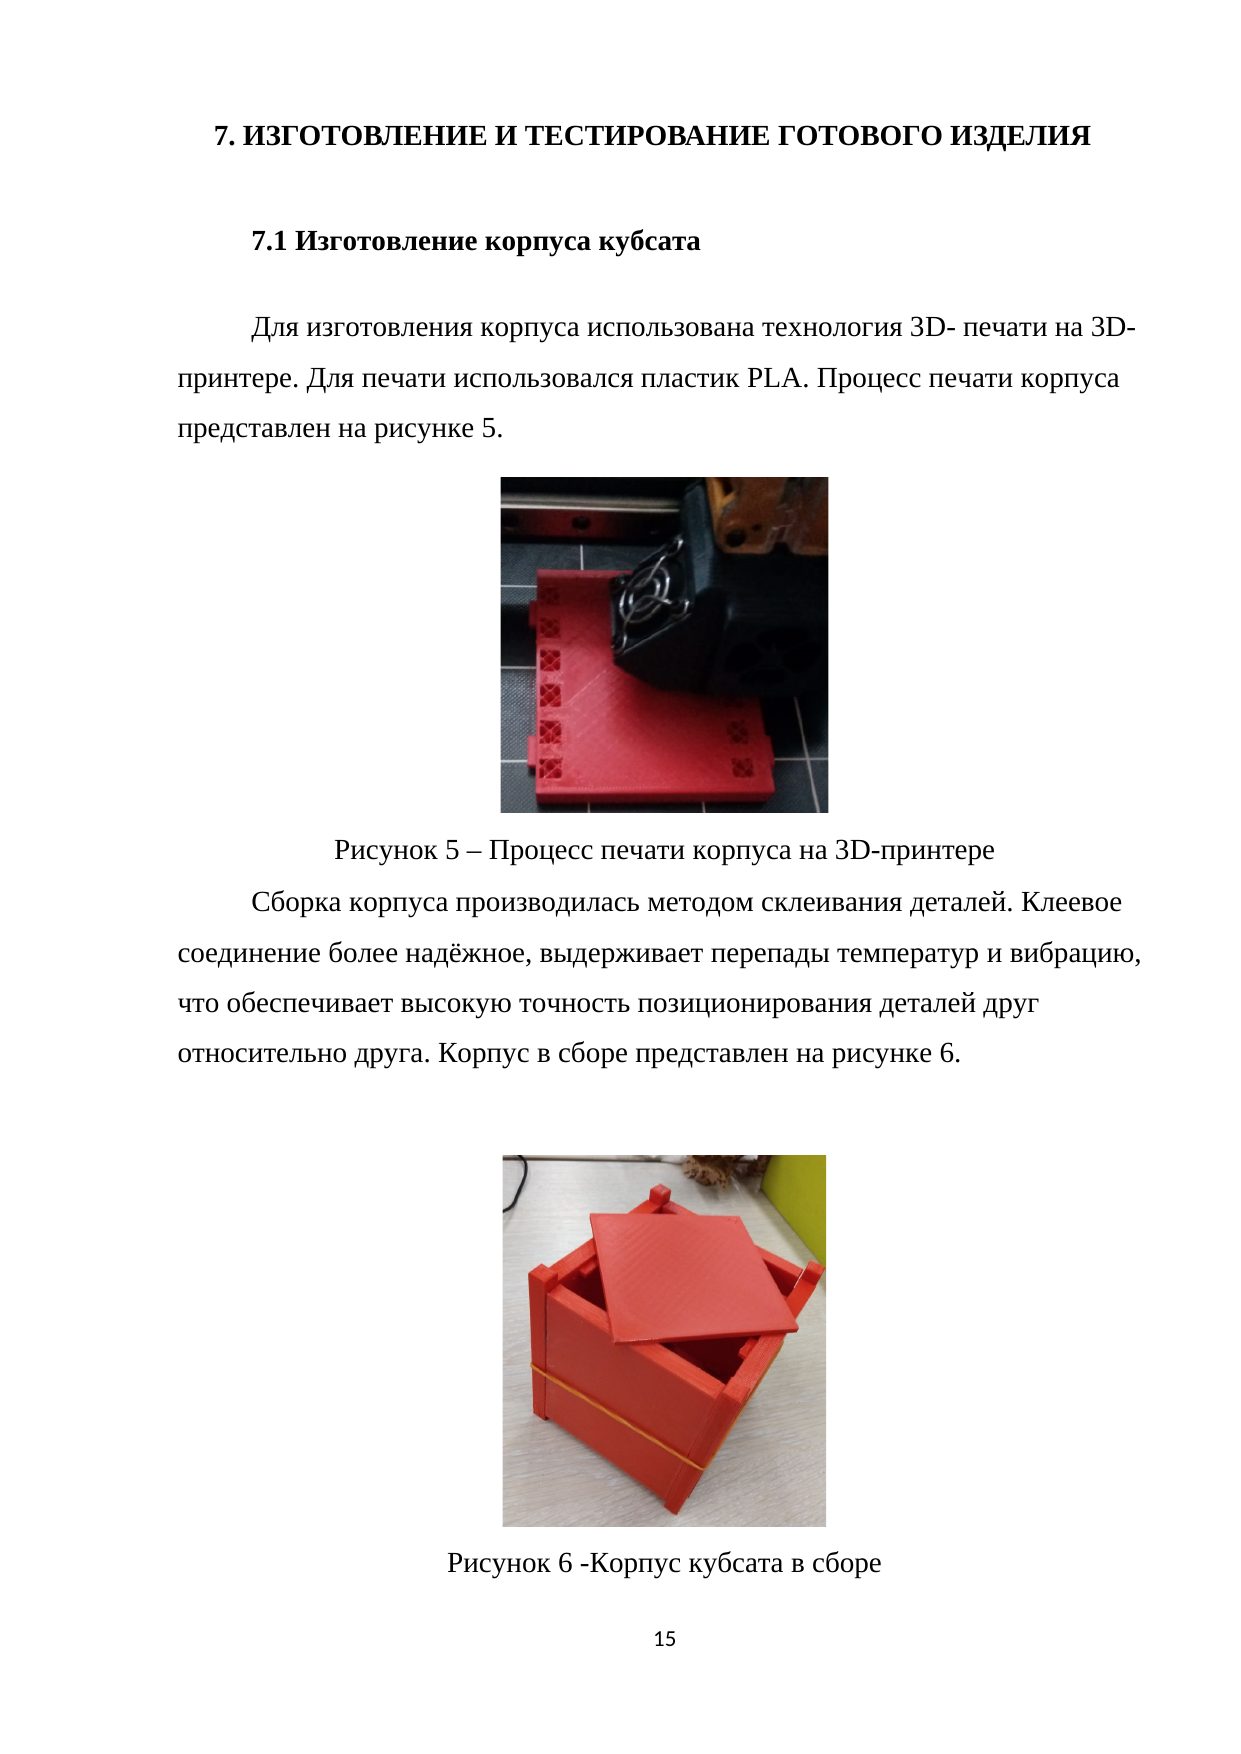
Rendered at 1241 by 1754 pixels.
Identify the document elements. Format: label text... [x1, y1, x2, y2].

text Для изготовления корпуса использована технология 3D- печати на 3D- принтере. Для печати использовался пластик PLA. Процесс печати корпуса представлен на рисунке 5. [177, 309, 1152, 443]
subtitle ИЗГОТОВЛЕНИЕ И ТЕСТИРОВАНИЕ ГОТОВОГО ИЗДЕЛИЯ [177, 118, 1152, 152]
text Рисунок 5 – Процесс печати корпуса на 3D-принтере [177, 832, 1152, 865]
picture [500, 477, 829, 813]
picture [502, 1155, 827, 1527]
text Сборка корпуса производилась методом склеивания деталей. Клеевое соединение более надёжное, выдерживает перепады температур и вибрацию, что обеспечивает высокую точность позиционирования деталей друг относительно друга. Корпус в сборе представлен на рисунке 6. [177, 884, 1152, 1069]
text Рисунок 6 -Корпус кубсата в сборе [177, 1545, 1152, 1579]
subtitle 7.1 Изготовление корпуса кубсата [177, 223, 1152, 256]
